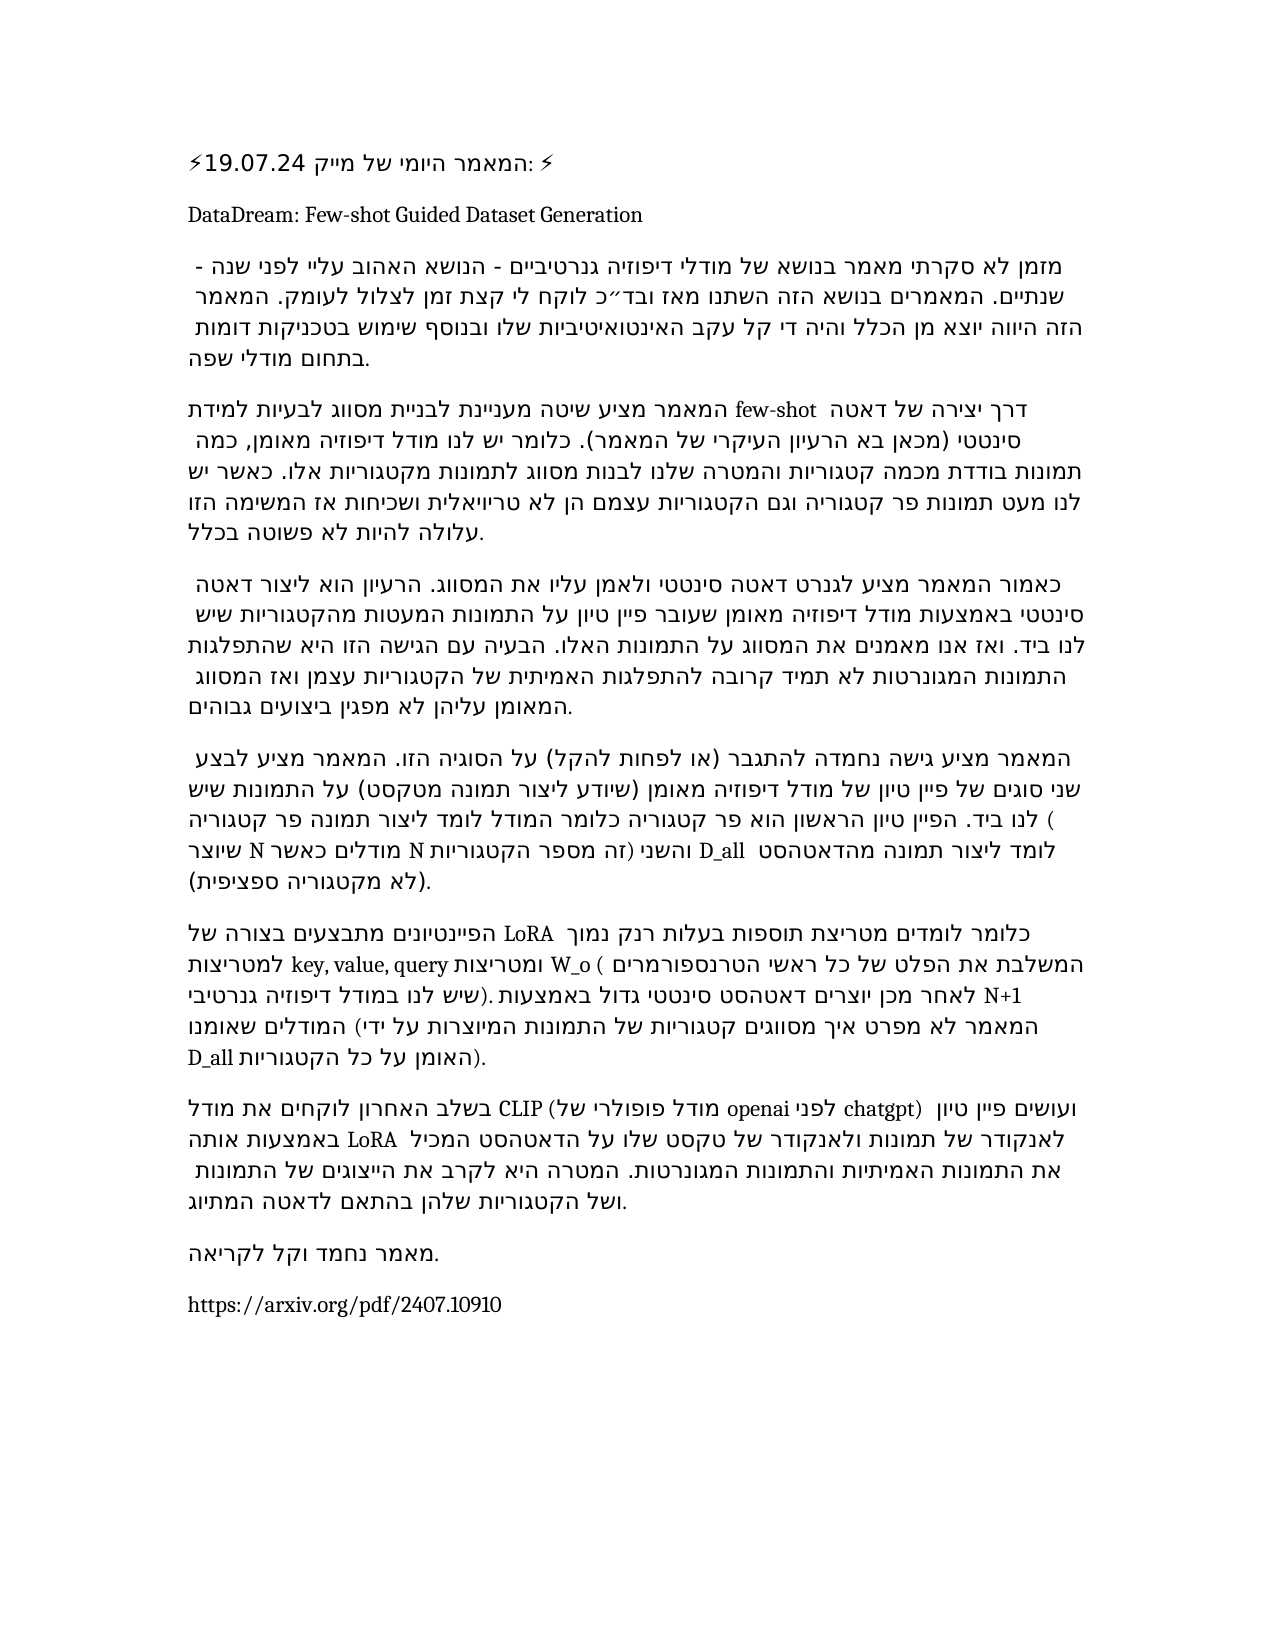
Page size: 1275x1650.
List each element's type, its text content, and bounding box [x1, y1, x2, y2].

text המאמר מציע גישה נחמדה להתגבר (או לפחות להקל) על הסוגיה הזו. המאמר מציע לבצע שני סוגים של פיין טיון של מודל דיפוזיה מאומן (שיודע ליצור תמונה מטקסט) על התמונות שיש לנו ביד. הפיין טיון הראשון הוא פר קטגוריה כלומר המודל לומד ליצור תמונה פר קטגוריה (שיוצר N מודלים כאשר N זה מספר הקטגוריות) והשני D_all לומד ליצור תמונה מהדאטהסט (לא מקטגוריה ספציפית). [187, 745, 1087, 895]
text מאמר נחמד וקל לקריאה. [187, 1240, 1087, 1267]
text https://arxiv.org/pdf/2407.10910 [187, 1292, 1087, 1318]
text DataDream: Few-shot Guided Dataset Generation [187, 202, 1087, 228]
text ⚡️🚀המאמר היומי של מייק 19.07.24: ⚡️🚀 [187, 150, 1087, 177]
text כאמור המאמר מציע לגנרט דאטה סינטטי ולאמן עליו את המסווג. הרעיון הוא ליצור דאטה סינטטי באמצעות מודל דיפוזיה מאומן שעובר פיין טיון על התמונות המעטות מהקטגוריות שיש לנו ביד. ואז אנו מאמנים את המסווג על התמונות האלו. הבעיה עם הגישה הזו היא שהתפלגות התמונות המגונרטות לא תמיד קרובה להתפלגות האמיתית של הקטגוריות עצמן ואז המסווג המאומן עליהן לא מפגין ביצועים גבוהים. [187, 571, 1087, 721]
text המאמר מציע שיטה מעניינת לבניית מסווג לבעיות למידת few-shot דרך יצירה של דאטה סינטטי (מכאן בא הרעיון העיקרי של המאמר). כלומר יש לנו מודל דיפוזיה מאומן, כמה תמונות בודדת מכמה קטגוריות והמטרה שלנו לבנות מסווג לתמונות מקטגוריות אלו. כאשר יש לנו מעט תמונות פר קטגוריה וגם הקטגוריות עצמם הן לא טריויאלית ושכיחות אז המשימה הזו עלולה להיות לא פשוטה בכלל. [187, 396, 1087, 546]
text מזמן לא סקרתי מאמר בנושא של מודלי דיפוזיה גנרטיביים - הנושא האהוב עליי לפני שנה - שנתיים. המאמרים בנושא הזה השתנו מאז ובד״כ לוקח לי קצת זמן לצלול לעומק. המאמר הזה היווה יוצא מן הכלל והיה די קל עקב האינטואיטיביות שלו ובנוסף שימוש בטכניקות דומות בתחום מודלי שפה. [187, 253, 1087, 372]
text בשלב האחרון לוקחים את מודל CLIP (מודל פופולרי של openai לפני chatgpt) ועושים פיין טיון באמצעות אותה LoRA לאנקודר של תמונות ולאנקודר של טקסט שלו על הדאטהסט המכיל את התמונות האמיתיות והתמונות המגונרטות. המטרה היא לקרב את הייצוגים של התמונות ושל הקטגוריות שלהן בהתאם לדאטה המתיוג. [187, 1096, 1087, 1215]
text הפיינטיונים מתבצעים בצורה של LoRA כלומר לומדים מטריצת תוספות בעלות רנק נמוך למטריצות key, value, query ומטריצות W_o (המשלבת את הפלט של כל ראשי הטרנספורמרים שיש לנו במודל דיפוזיה גנרטיבי). לאחר מכן יוצרים דאטהסט סינטטי גדול באמצעות N+1 המודלים שאומנו (המאמר לא מפרט איך מסווגים קטגוריות של התמונות המיוצרות על ידי D_all האומן על כל הקטגוריות). [187, 920, 1087, 1071]
